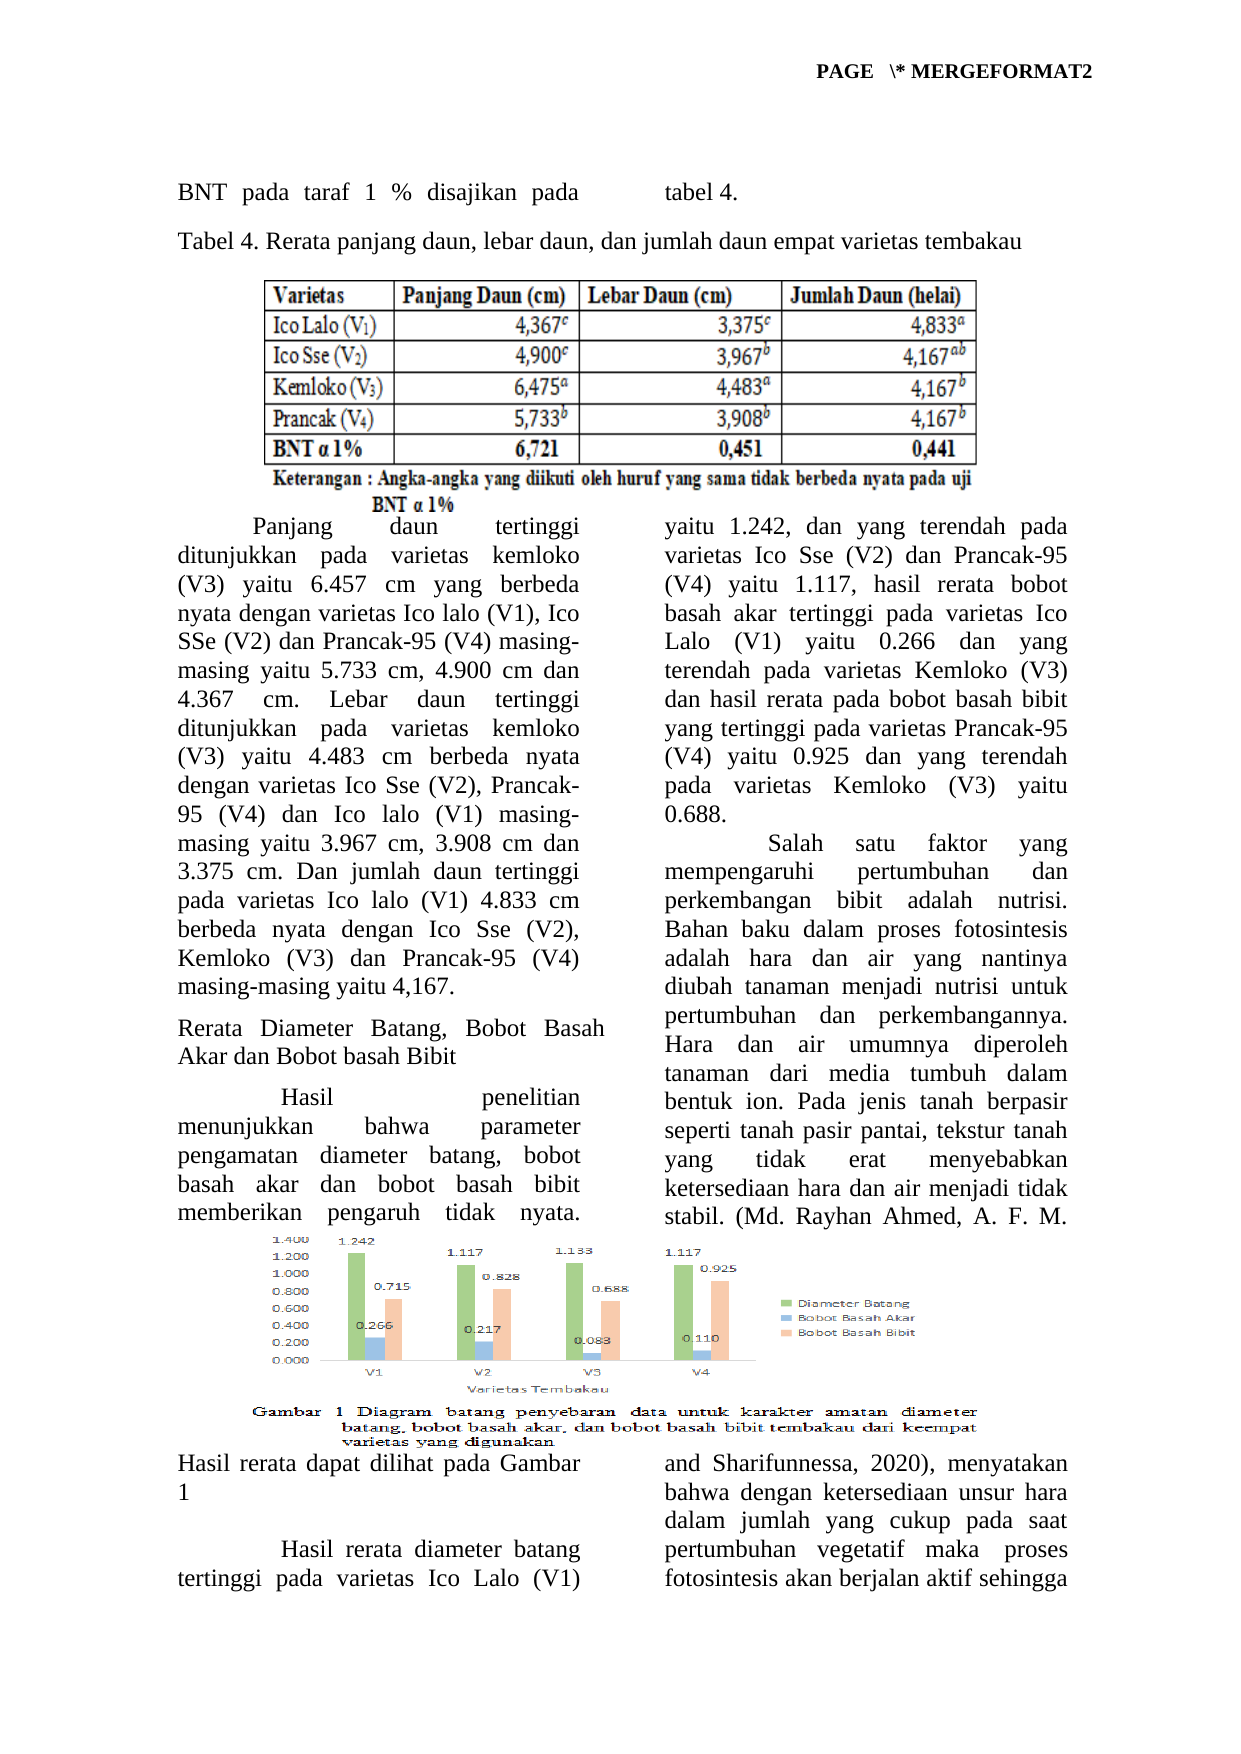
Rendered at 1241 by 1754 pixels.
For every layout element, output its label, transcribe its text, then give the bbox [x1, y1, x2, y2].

text Hasil rerata diameter batang tertinggi pada varietas Ico Lalo (V1) yaitu 1.242, dan yang terendah pada varietas Ico Sse (V2) dan Prancak-95 (V4) yaitu 1.117, hasil rerata bobot basah akar tertinggi pada varietas Ico Lalo (V1) yaitu 0.266 dan yang terendah pada varietas Kemloko (V3) dan hasil rerata pada bobot basah bibit yang tertinggi pada varietas Prancak-95 (V4) yaitu 0.925 dan yang terendah pada varietas Kemloko (V3) yaitu 0.688. [664, 268, 1068, 828]
picture [264, 280, 977, 512]
text Tabel 4. Rerata panjang daun, lebar daun, dan jumlah daun empat varietas tembakau [177, 226, 1092, 255]
subtitle Rerata Diameter Batang, Bobot Basah Akar dan Bobot basah Bibit [177, 1013, 605, 1070]
picture [252, 1237, 979, 1448]
text Panjang daun tertinggi ditunjukkan pada varietas kemloko (V3) yaitu 6.457 cm yang berbeda nyata dengan varietas Ico lalo (V1), Ico SSe (V2) dan Prancak-95 (V4) masing-masing yaitu 5.733 cm, 4.900 cm dan 4.367 cm. Lebar daun tertinggi ditunjukkan pada varietas kemloko (V3) yaitu 4.483 cm berbeda nyata dengan varietas Ico Sse (V2), Prancak-95 (V4) dan Ico lalo (V1) masing-masing yaitu 3.967 cm, 3.908 cm dan 3.375 cm. Dan jumlah daun tertinggi pada varietas Ico lalo (V1) 4.833 cm berbeda nyata dengan Ico Sse (V2), Kemloko (V3) dan Prancak-95 (V4) masing-masing yaitu 4,167. [177, 268, 580, 1000]
text Hasil penelitian menunjukkan bahwa parameter pengamatan diameter batang, bobot basah akar dan bobot basah bibit memberikan pengaruh tidak nyata. Hasil rerata dapat dilihat pada Gambar 1 [177, 1082, 580, 1506]
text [664, 177, 1067, 206]
